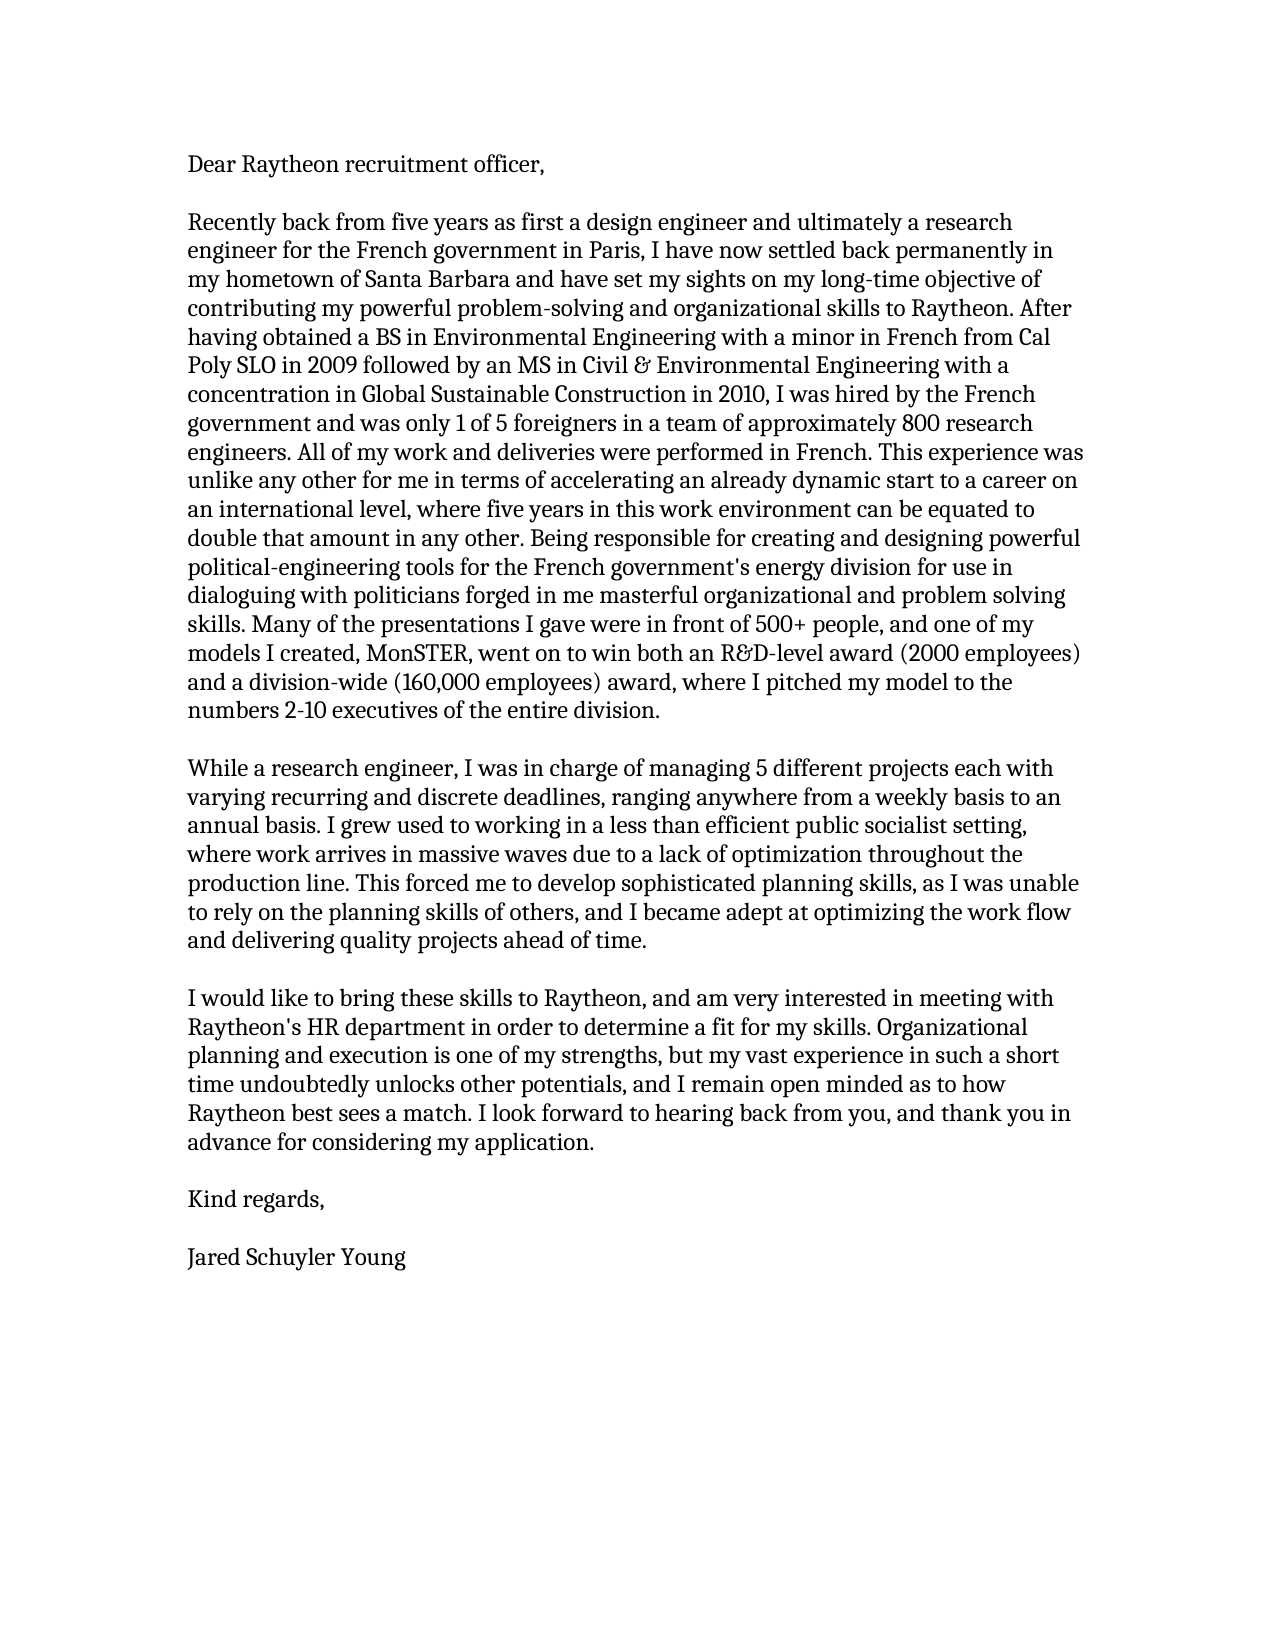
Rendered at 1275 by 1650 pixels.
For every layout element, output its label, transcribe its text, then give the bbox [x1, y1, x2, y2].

text While a research engineer, I was in charge of managing 5 different projects each with varying recurring and discrete deadlines, ranging anywhere from a weekly basis to an annual basis. I grew used to working in a less than efficient public socialist setting, where work arrives in massive waves due to a lack of optimization throughout the production line. This forced me to develop sophisticated planning skills, as I was unable to rely on the planning skills of others, and I became adept at optimizing the work flow and delivering quality projects ahead of time. [187, 754, 1087, 955]
text Recently back from five years as first a design engineer and ultimately a research engineer for the French government in Paris, I have now settled back permanently in my hometown of Santa Barbara and have set my sights on my long-time objective of contributing my powerful problem-solving and organizational skills to Raytheon. After having obtained a BS in Environmental Engineering with a minor in French from Cal Poly SLO in 2009 followed by an MS in Civil & Environmental Engineering with a concentration in Global Sustainable Construction in 2010, I was hired by the French government and was only 1 of 5 foreigners in a team of approximately 800 research engineers. All of my work and deliveries were performed in French. This experience was unlike any other for me in terms of accelerating an already dynamic start to a career on an international level, where five years in this work environment can be equated to double that amount in any other. Being responsible for creating and designing powerful political-engineering tools for the French government's energy division for use in dialoguing with politicians forged in me masterful organizational and problem solving skills. Many of the presentations I gave were in front of 500+ people, and one of my models I created, MonSTER, went on to win both an R&D-level award (2000 employees) and a division-wide (160,000 employees) award, where I pitched my model to the numbers 2-10 executives of the entire division. [187, 207, 1087, 725]
text Kind regards, [187, 1185, 1087, 1214]
text Jared Schuyler Young [187, 1242, 1087, 1271]
text Dear Raytheon recruitment officer, [187, 150, 1087, 179]
text I would like to bring these skills to Raytheon, and am very interested in meeting with Raytheon's HR department in order to determine a fit for my skills. Organizational planning and execution is one of my strengths, but my vast experience in such a short time undoubtedly unlocks other potentials, and I remain open minded as to how Raytheon best sees a match. I look forward to hearing back from you, and thank you in advance for considering my application. [187, 984, 1087, 1156]
